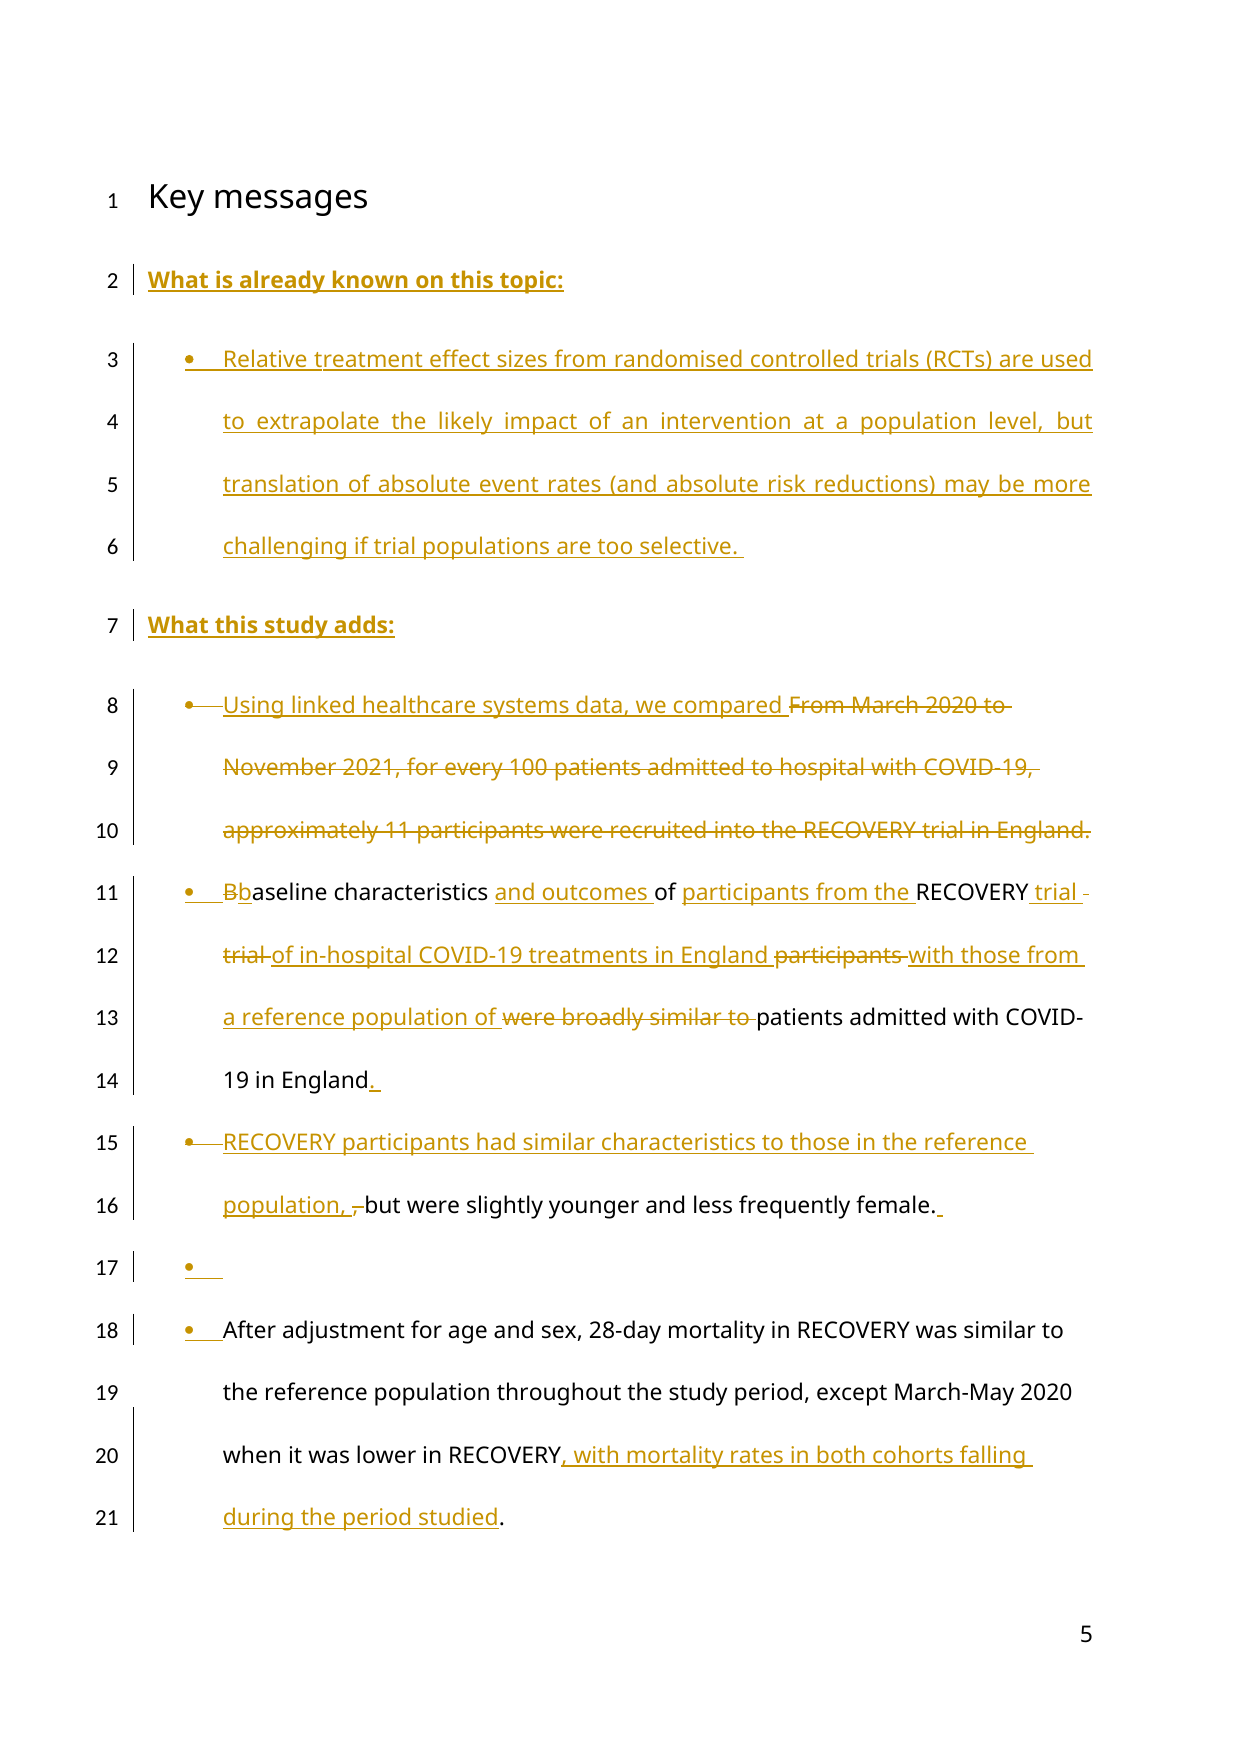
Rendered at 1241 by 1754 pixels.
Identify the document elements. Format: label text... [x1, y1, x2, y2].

list After adjustment for age and sex, 28-day mortality in RECOVERY was similar to the reference population throughout the study period, except March-May 2020 when it was lower in RECOVERY. [185, 1313, 1092, 1532]
list but were slightly younger and less frequently female. [185, 1126, 1092, 1220]
list aseline characteristics of RECOVERYpatients admitted with COVID-19 in England [185, 876, 1092, 1095]
subtitle Key messages [148, 173, 1092, 218]
